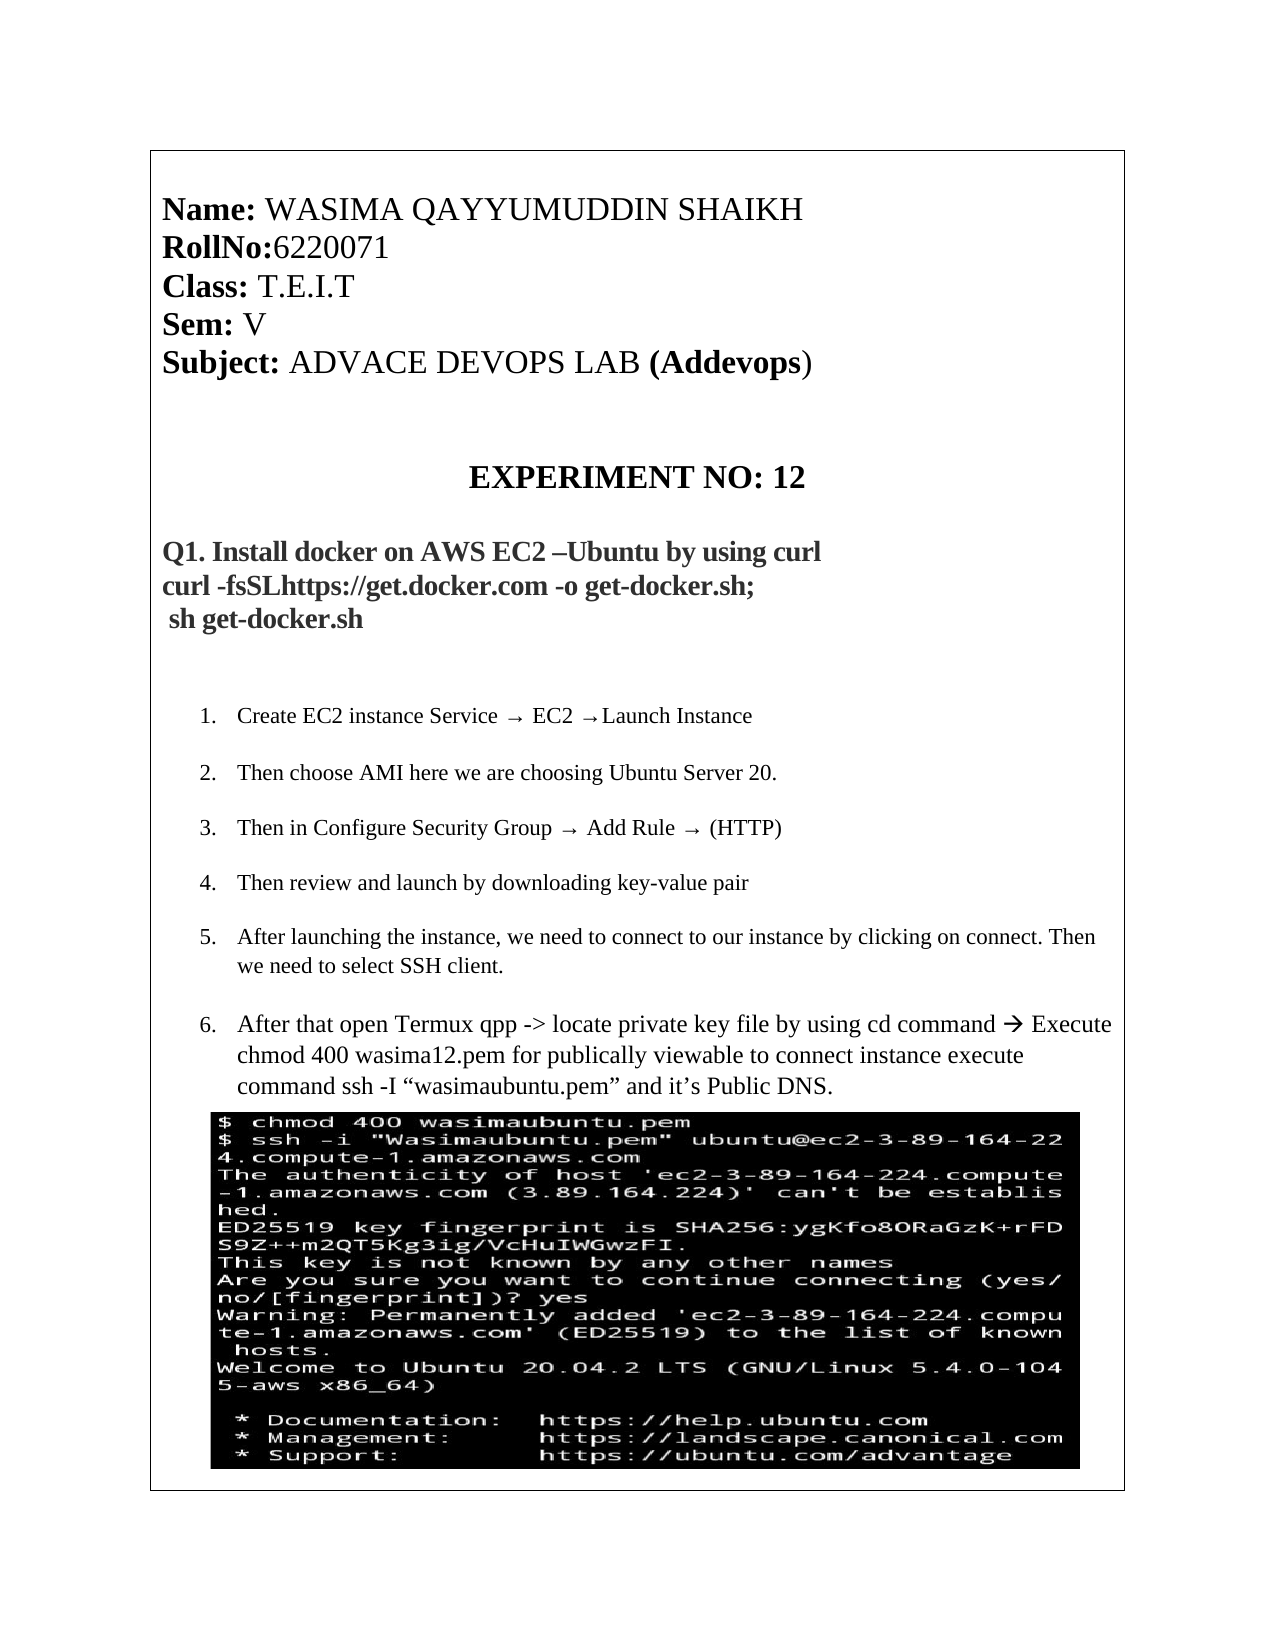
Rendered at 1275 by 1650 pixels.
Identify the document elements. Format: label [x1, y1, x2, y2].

picture [210, 1112, 1080, 1469]
table_header [151, 151, 1124, 1490]
